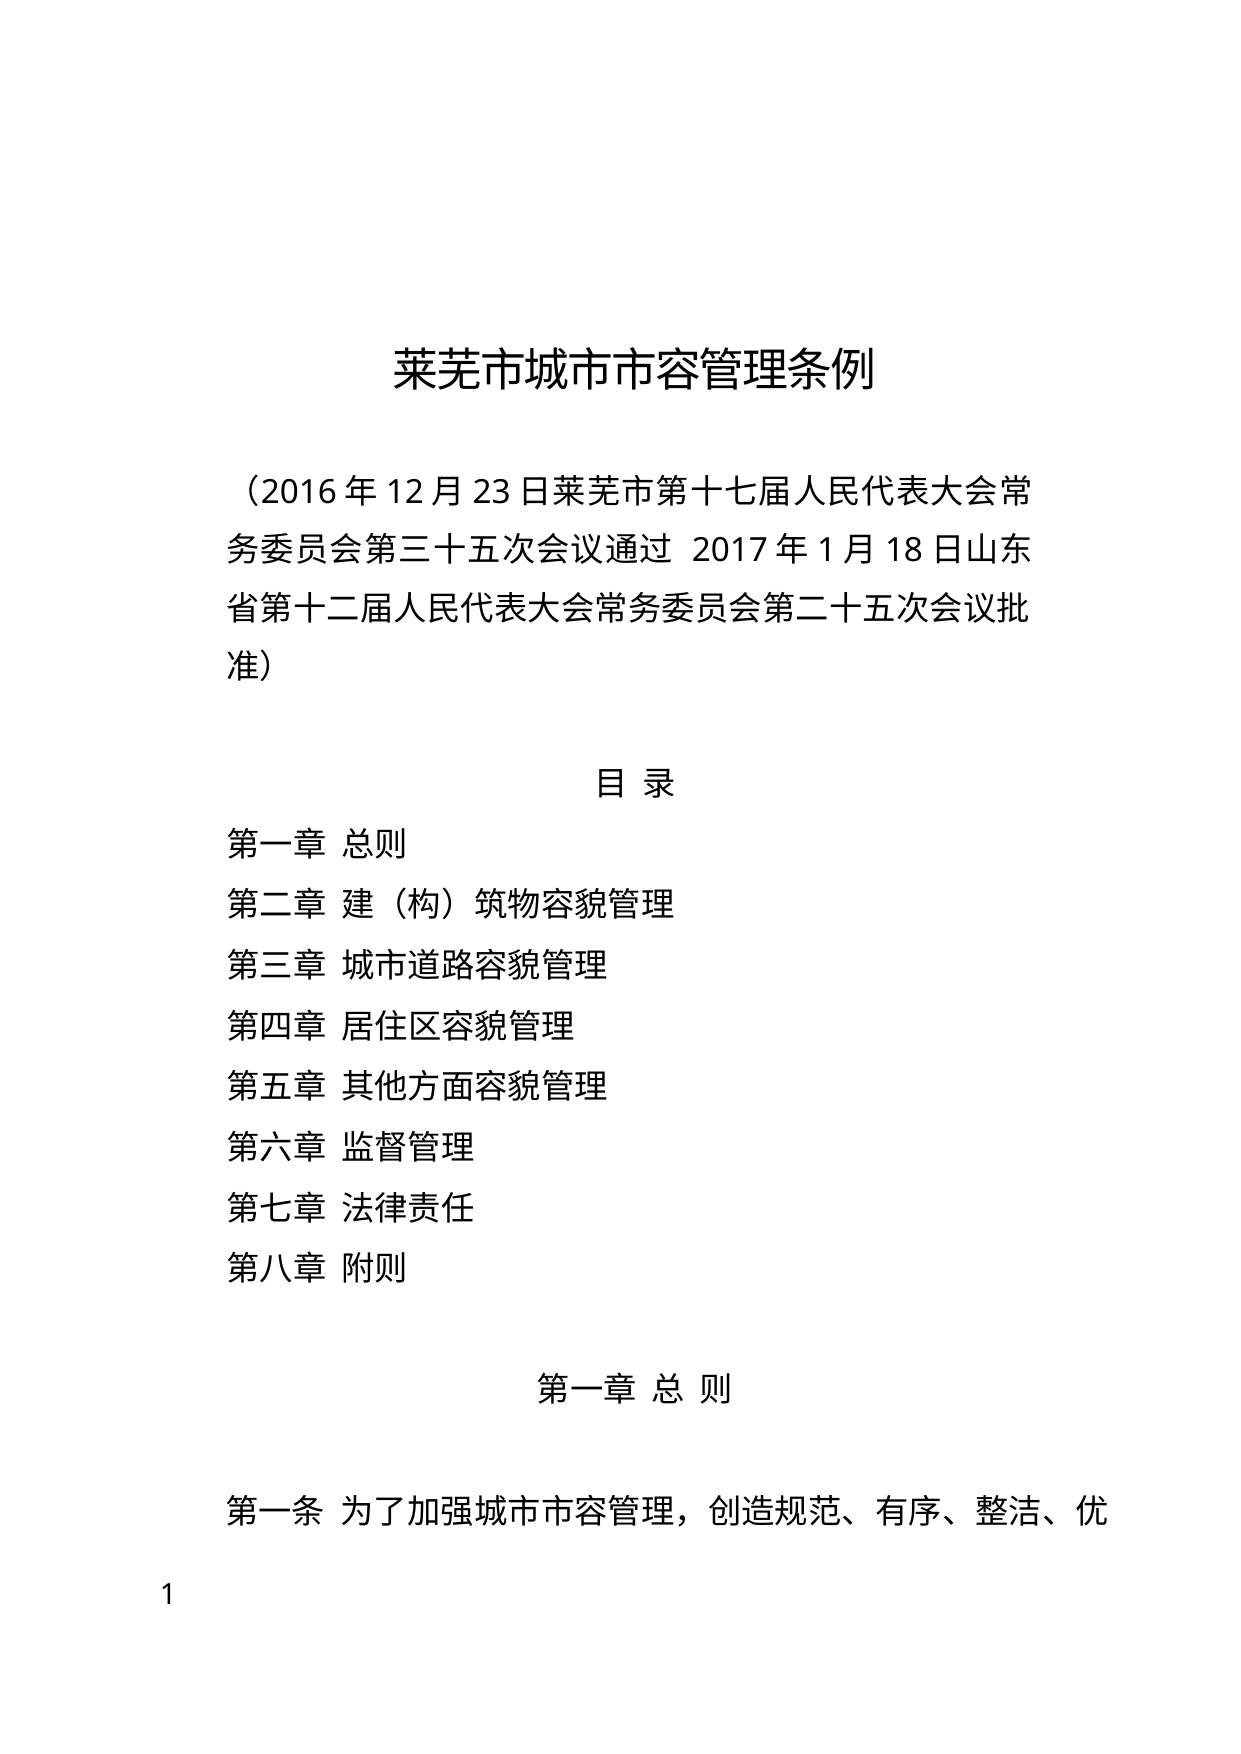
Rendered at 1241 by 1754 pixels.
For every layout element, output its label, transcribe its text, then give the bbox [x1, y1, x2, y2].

text 第八章 附则 [159, 1236, 1110, 1296]
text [159, 1478, 1110, 1539]
text 莱芜市城市市容管理条例 [159, 340, 1110, 398]
text 第三章 城市道路容貌管理 [159, 933, 1110, 993]
text 第二章 建（构）筑物容貌管理 [159, 872, 1110, 933]
text （2016年12月23日莱芜市第十七届人民代表大会常务委员会第三十五次会议通过 2017年1月18日山东省第十二届人民代表大会常务委员会第二十五次会议批准） [226, 457, 1033, 690]
text 第七章 法律责任 [159, 1175, 1110, 1236]
text 第一章 总则 [159, 811, 1110, 872]
text 目 录 [159, 751, 1110, 811]
text 第六章 监督管理 [159, 1114, 1110, 1175]
text 第五章 其他方面容貌管理 [159, 1054, 1110, 1114]
text 第四章 居住区容貌管理 [159, 993, 1110, 1054]
text 第一章 总 则 [159, 1357, 1110, 1418]
